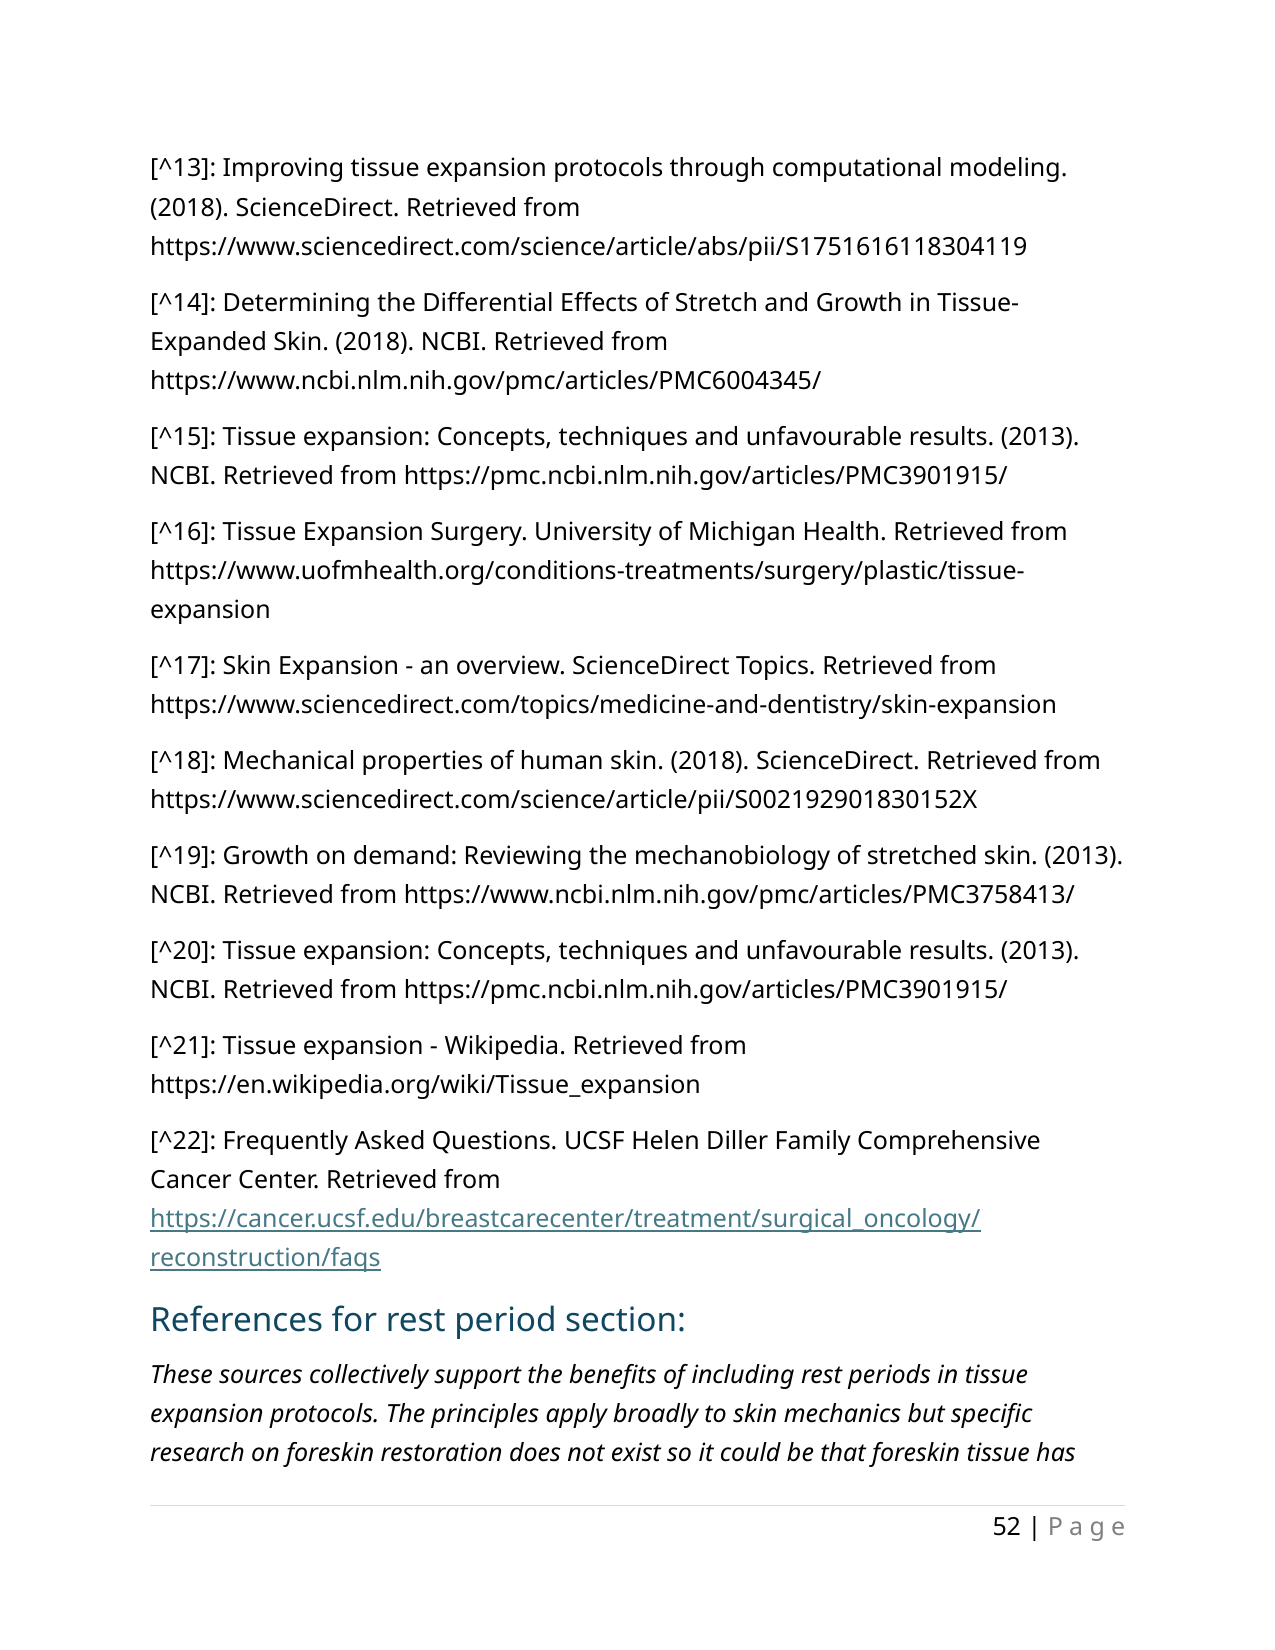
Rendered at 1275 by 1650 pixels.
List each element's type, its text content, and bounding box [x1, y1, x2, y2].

text [^13]: Improving tissue expansion protocols through computational modeling. (2018). ScienceDirect. Retrieved from https://www.sciencedirect.com/science/article/abs/pii/S1751616118304119 [150, 150, 1125, 262]
text [^19]: Growth on demand: Reviewing the mechanobiology of stretched skin. (2013). NCBI. Retrieved from https://www.ncbi.nlm.nih.gov/pmc/articles/PMC3758413/ [150, 837, 1125, 911]
text [^15]: Tissue expansion: Concepts, techniques and unfavourable results. (2013). NCBI. Retrieved from https://pmc.ncbi.nlm.nih.gov/articles/PMC3901915/ [150, 418, 1125, 492]
subtitle References for rest period section: [150, 1296, 1125, 1341]
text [150, 1356, 1125, 1469]
text [^14]: Determining the Differential Effects of Stretch and Growth in Tissue-Expanded Skin. (2018). NCBI. Retrieved from https://www.ncbi.nlm.nih.gov/pmc/articles/PMC6004345/ [150, 284, 1125, 397]
text [^22]: Frequently Asked Questions. UCSF Helen Diller Family Comprehensive Cancer Center. Retrieved from https://cancer.ucsf.edu/breastcarecenter/treatment/surgical_oncology/reconstruction/faqs [150, 1122, 1125, 1274]
text [^20]: Tissue expansion: Concepts, techniques and unfavourable results. (2013). NCBI. Retrieved from https://pmc.ncbi.nlm.nih.gov/articles/PMC3901915/ [150, 932, 1125, 1006]
text [^21]: Tissue expansion - Wikipedia. Retrieved from https://en.wikipedia.org/wiki/Tissue_expansion [150, 1027, 1125, 1101]
text [^18]: Mechanical properties of human skin. (2018). ScienceDirect. Retrieved from https://www.sciencedirect.com/science/article/pii/S002192901830152X [150, 742, 1125, 816]
text [^17]: Skin Expansion - an overview. ScienceDirect Topics. Retrieved from https://www.sciencedirect.com/topics/medicine-and-dentistry/skin-expansion [150, 647, 1125, 721]
text [^16]: Tissue Expansion Surgery. University of Michigan Health. Retrieved from https://www.uofmhealth.org/conditions-treatments/surgery/plastic/tissue-expansion [150, 513, 1125, 626]
